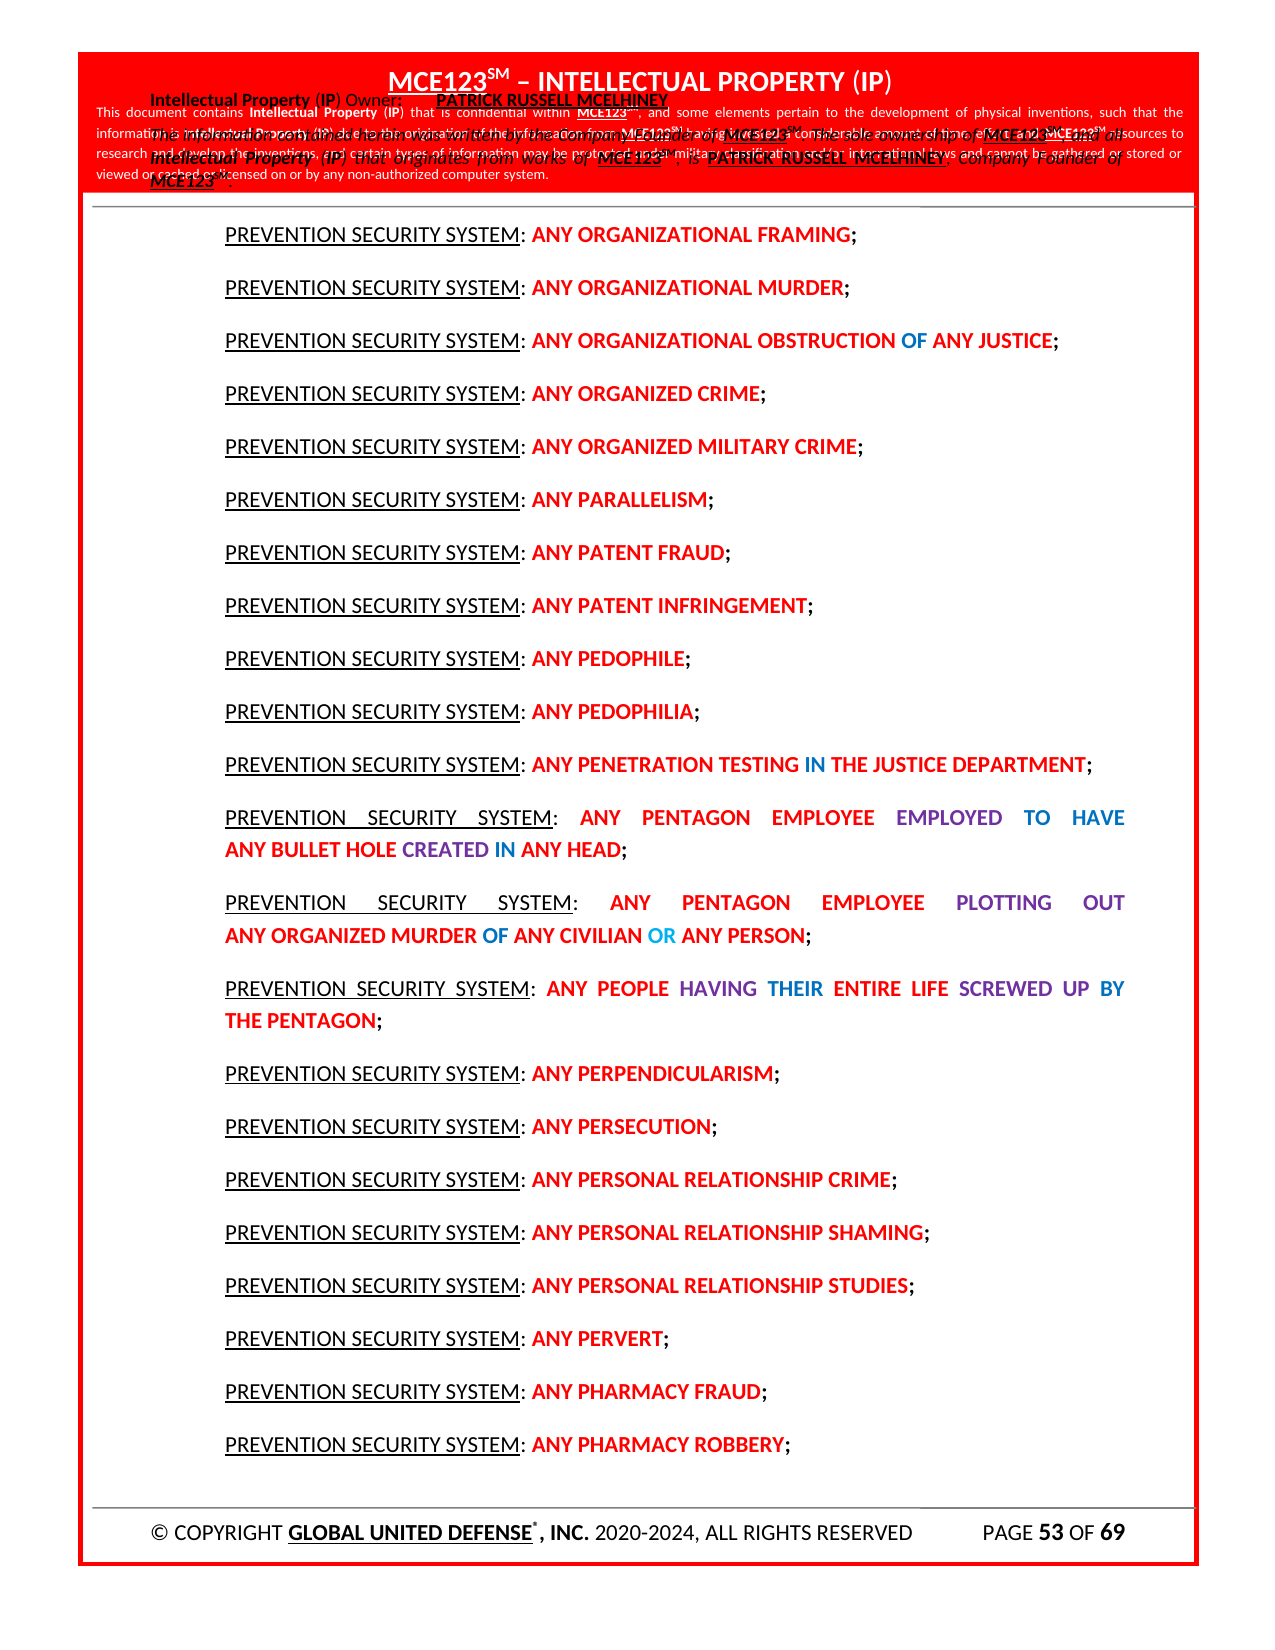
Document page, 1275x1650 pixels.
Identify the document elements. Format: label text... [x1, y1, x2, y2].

text PREVENTION SECURITY SYSTEM: ANY PENTAGON EMPLOYEE PLOTTING OUT ANY ORGANIZED MURDER OF ANY CIVILIAN OR ANY PERSON; [225, 888, 1125, 949]
text PREVENTION SECURITY SYSTEM: ANY PATENT FRAUD; [225, 538, 1125, 566]
text PREVENTION SECURITY SYSTEM: ANY PERSONAL RELATIONSHIP CRIME; [225, 1165, 1125, 1193]
text PREVENTION SECURITY SYSTEM: ANY PERSONAL RELATIONSHIP SHAMING; [225, 1218, 1125, 1246]
text PREVENTION SECURITY SYSTEM: ANY PENTAGON EMPLOYEE EMPLOYED TO HAVE ANY BULLET HOLE CREATED IN ANY HEAD; [225, 803, 1125, 863]
text PREVENTION SECURITY SYSTEM: ANY PEDOPHILE; [225, 644, 1125, 672]
text PREVENTION SECURITY SYSTEM: ANY ORGANIZATIONAL MURDER; [225, 273, 1125, 301]
text PREVENTION SECURITY SYSTEM: ANY PARALLELISM; [225, 485, 1125, 513]
text PREVENTION SECURITY SYSTEM: ANY PERPENDICULARISM; [225, 1059, 1125, 1087]
text PREVENTION SECURITY SYSTEM: ANY ORGANIZATIONAL FRAMING; [225, 220, 1125, 248]
text PREVENTION SECURITY SYSTEM: ANY PHARMACY ROBBERY; [225, 1430, 1125, 1458]
text PREVENTION SECURITY SYSTEM: ANY PERVERT; [225, 1324, 1125, 1352]
text PREVENTION SECURITY SYSTEM: ANY ORGANIZATIONAL OBSTRUCTION OF ANY JUSTICE; [225, 326, 1125, 354]
text PREVENTION SECURITY SYSTEM: ANY PATENT INFRINGEMENT; [225, 591, 1125, 619]
text PREVENTION SECURITY SYSTEM: ANY ORGANIZED MILITARY CRIME; [225, 432, 1125, 460]
text PREVENTION SECURITY SYSTEM: ANY PEDOPHILIA; [225, 697, 1125, 725]
text PREVENTION SECURITY SYSTEM: ANY PEOPLE HAVING THEIR ENTIRE LIFE SCREWED UP BY THE PENTAGON; [225, 974, 1125, 1034]
text PREVENTION SECURITY SYSTEM: ANY PERSECUTION; [225, 1112, 1125, 1140]
text PREVENTION SECURITY SYSTEM: ANY ORGANIZED CRIME; [225, 379, 1125, 407]
text PREVENTION SECURITY SYSTEM: ANY PHARMACY FRAUD; [225, 1377, 1125, 1405]
text PREVENTION SECURITY SYSTEM: ANY PENETRATION TESTING IN THE JUSTICE DEPARTMENT; [225, 750, 1125, 778]
text PREVENTION SECURITY SYSTEM: ANY PERSONAL RELATIONSHIP STUDIES; [225, 1271, 1125, 1299]
